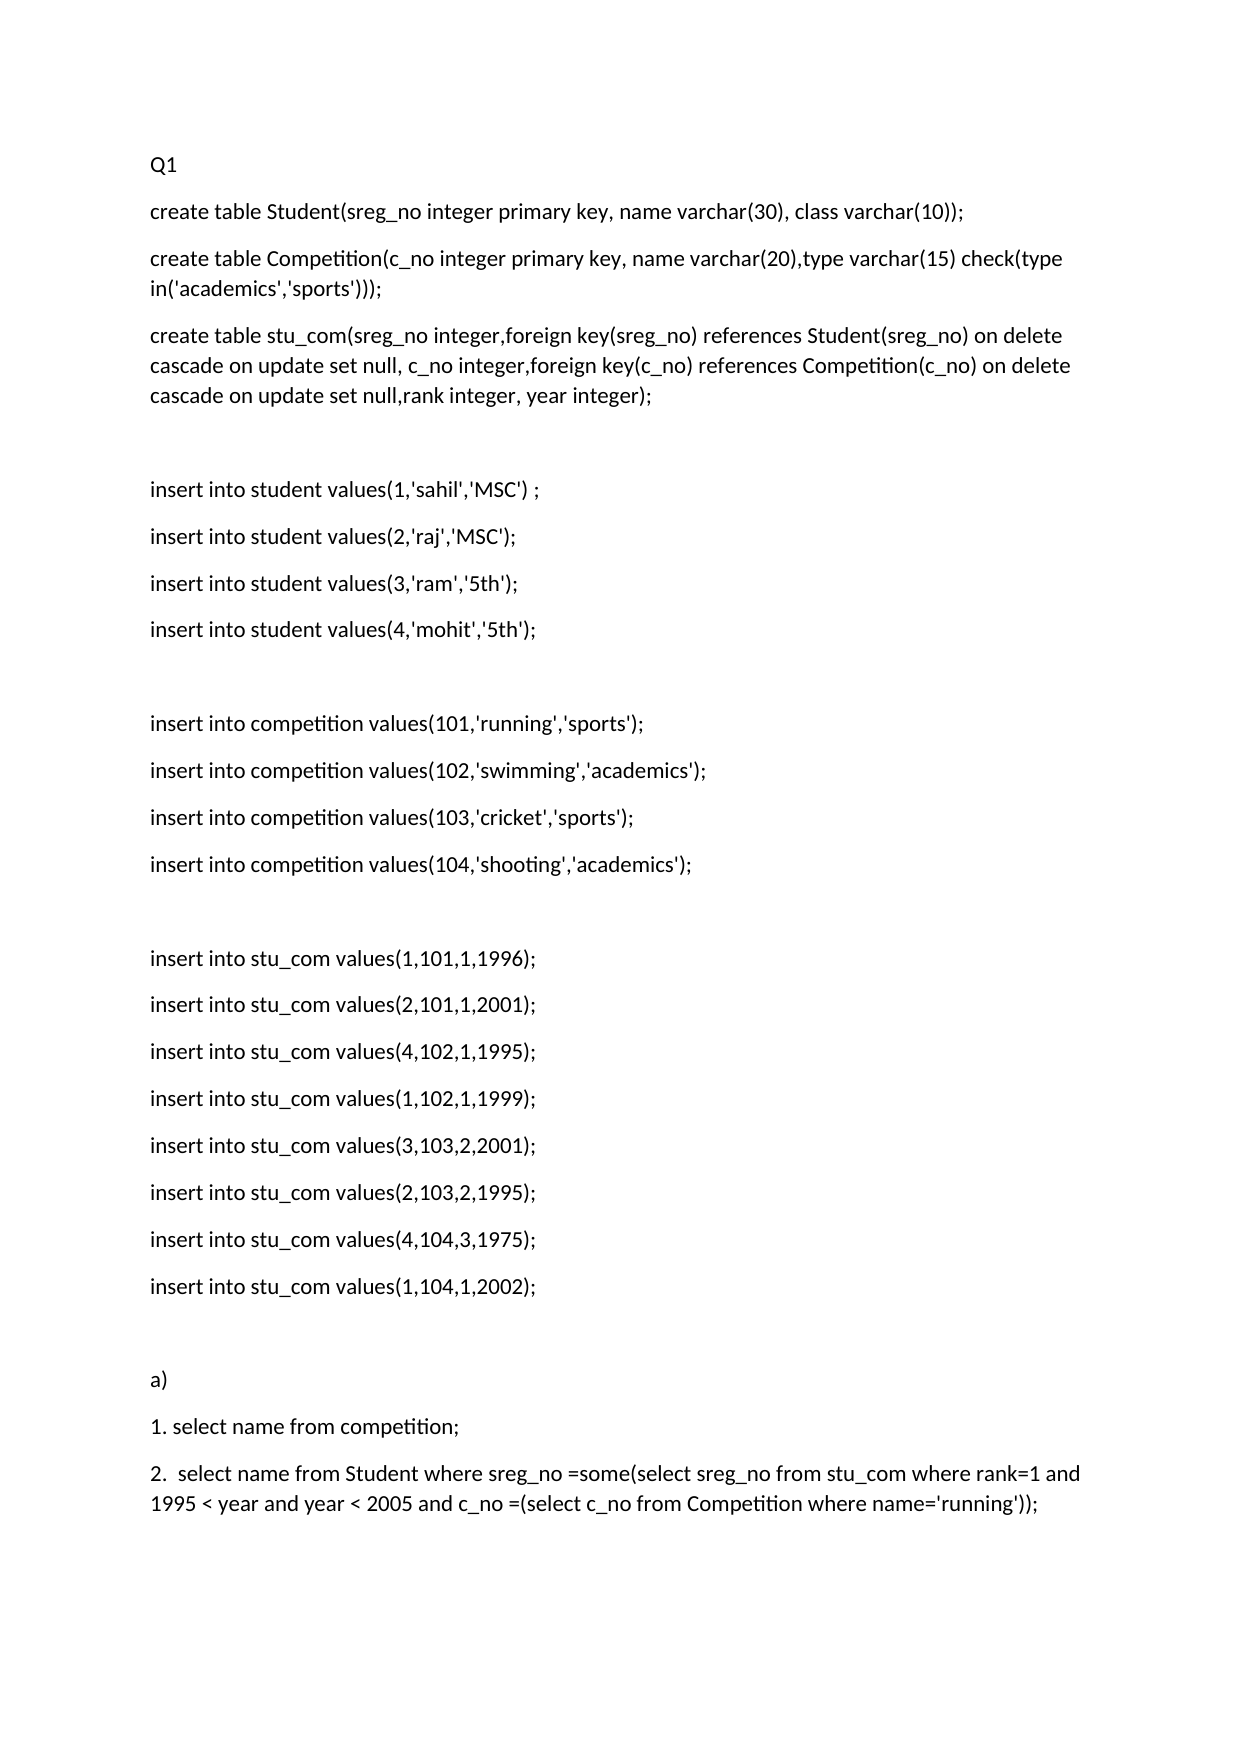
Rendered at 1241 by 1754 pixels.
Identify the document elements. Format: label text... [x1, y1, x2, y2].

text create table stu_com(sreg_no integer,foreign key(sreg_no) references Student(sreg_no) on delete cascade on update set null, c_no integer,foreign key(c_no) references Competition(c_no) on delete cascade on update set null,rank integer, year integer); [150, 321, 1090, 409]
text create table Student(sreg_no integer primary key, name varchar(30), class varchar(10)); [150, 197, 1090, 225]
text create table Competition(c_no integer primary key, name varchar(20),type varchar(15) check(type in('academics','sports'))); [150, 244, 1090, 302]
text insert into stu_com values(1,101,1,1996); [150, 944, 1090, 972]
text insert into competition values(101,'running','sports'); [150, 709, 1090, 737]
text insert into stu_com values(2,103,2,1995); [150, 1178, 1090, 1206]
text insert into stu_com values(3,103,2,2001); [150, 1131, 1090, 1159]
text insert into competition values(102,'swimming','academics'); [150, 756, 1090, 784]
text 1. select name from competition; [150, 1412, 1090, 1441]
text insert into student values(2,'raj','MSC'); [150, 522, 1090, 550]
text insert into stu_com values(2,101,1,2001); [150, 991, 1090, 1019]
text insert into student values(4,'mohit','5th'); [150, 616, 1090, 644]
text insert into student values(3,'ram','5th'); [150, 569, 1090, 597]
text insert into stu_com values(1,104,1,2002); [150, 1272, 1090, 1300]
text 2. select name from Student where sreg_no =some(select sreg_no from stu_com where rank=1 and 1995 < year and year < 2005 and c_no =(select c_no from Competition where name='running')); [150, 1459, 1090, 1518]
text a) [150, 1366, 1090, 1394]
text insert into student values(1,'sahil','MSC') ; [150, 475, 1090, 503]
text insert into competition values(103,'cricket','sports'); [150, 803, 1090, 831]
text insert into stu_com values(1,102,1,1999); [150, 1084, 1090, 1112]
text insert into stu_com values(4,104,3,1975); [150, 1225, 1090, 1253]
text insert into competition values(104,'shooting','academics'); [150, 850, 1090, 878]
text insert into stu_com values(4,102,1,1995); [150, 1037, 1090, 1066]
text Q1 [150, 150, 1090, 178]
